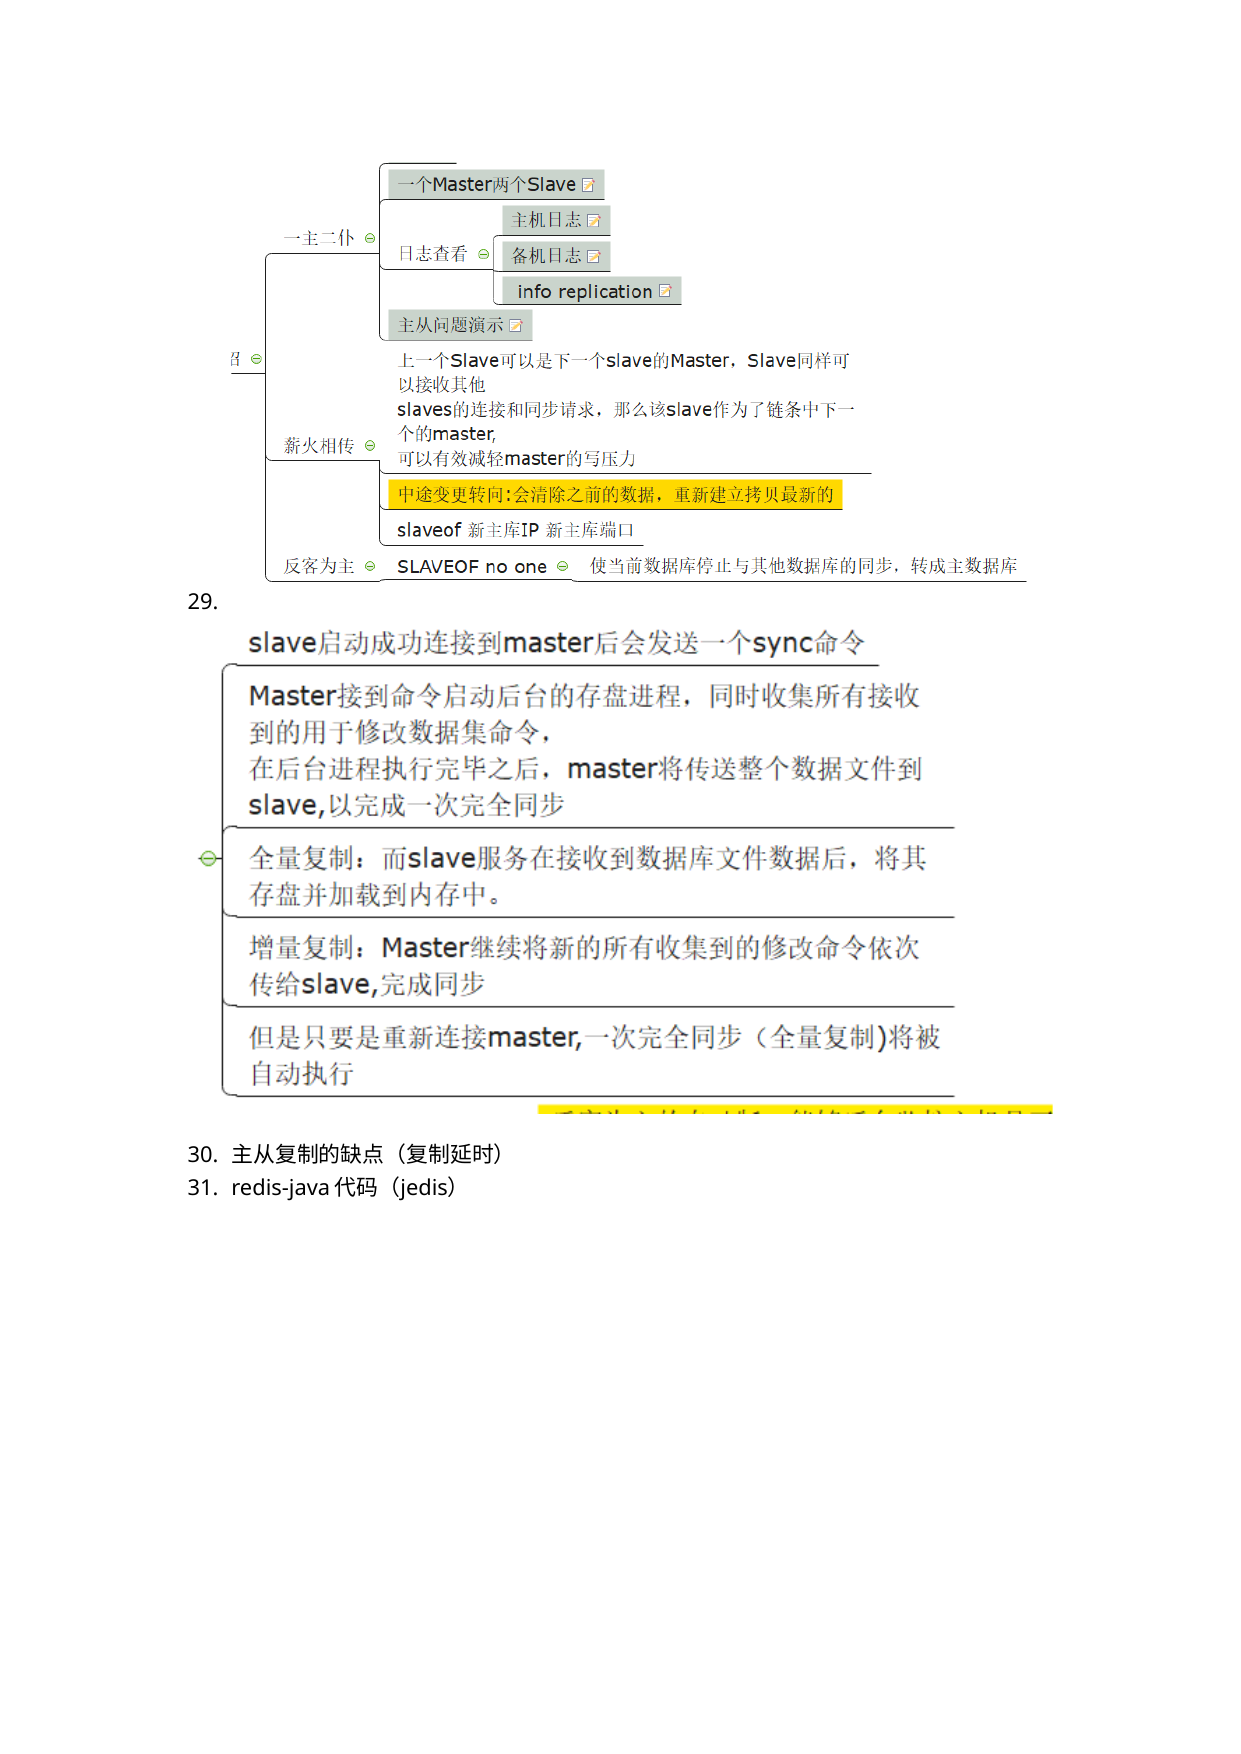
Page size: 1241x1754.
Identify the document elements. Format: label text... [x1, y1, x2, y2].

list 主从复制的缺点（复制延时） [187, 1137, 1053, 1169]
list redis-java代码（jedis） [187, 1169, 1053, 1202]
picture [231, 162, 1097, 585]
picture [187, 617, 1053, 1114]
